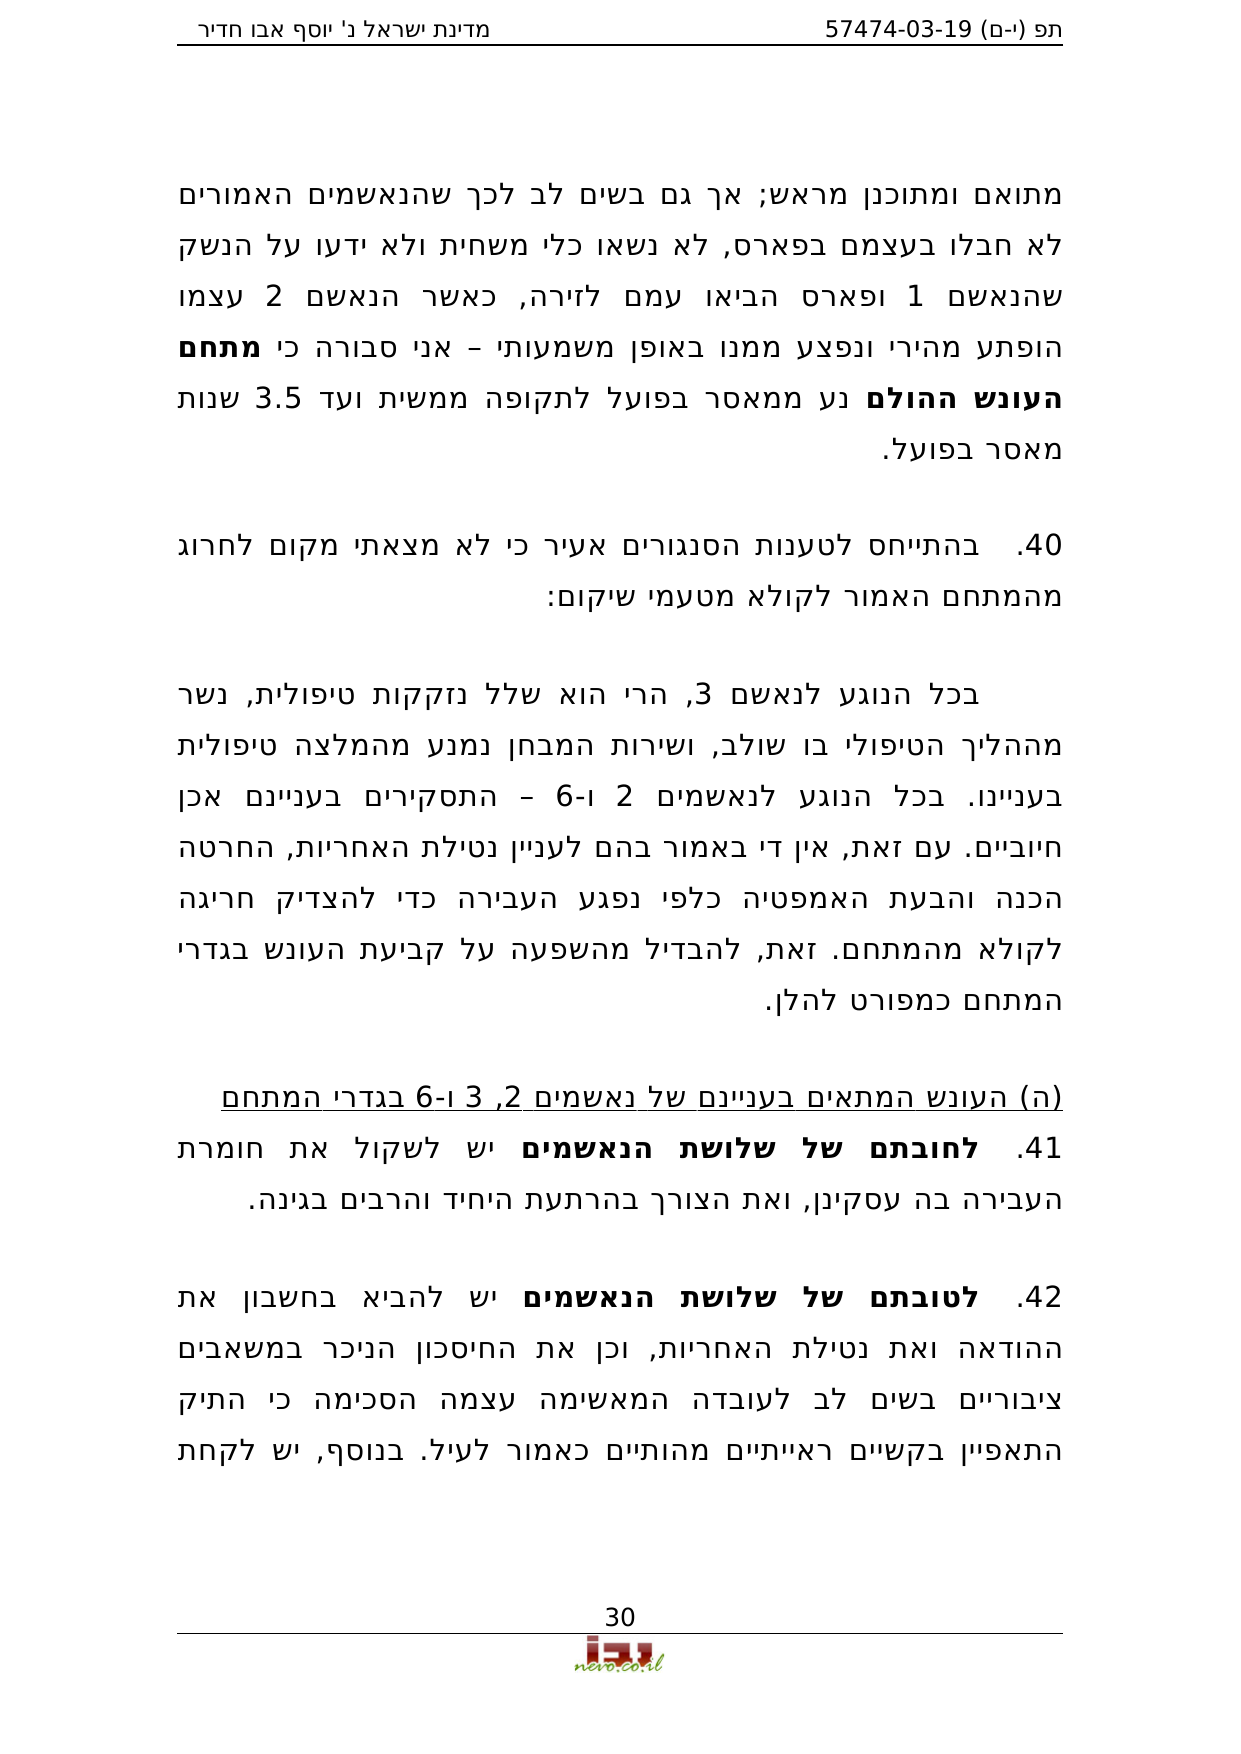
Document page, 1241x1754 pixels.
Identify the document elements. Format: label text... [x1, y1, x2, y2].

picture [574, 1635, 666, 1673]
text (ה) העונש המתאים בעניינם של נאשמים 2, 3 ו-6 בגדרי המתחם [177, 1081, 1063, 1115]
text 41. לחובתם של שלושת הנאשמים יש לשקול את חומרת העבירה בה עסקינן, ואת הצורך בהרתעת היחיד והרבים בגינה. [177, 1132, 1063, 1217]
text 40. בהתייחס לטענות הסנגורים אעיר כי לא מצאתי מקום לחרוג מהמתחם האמור לקולא מטעמי שיקום: [177, 529, 1063, 613]
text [177, 1281, 1063, 1467]
text בכל הנוגע לנאשם 3, הרי הוא שלל נזקקות טיפולית, נשר מההליך הטיפולי בו שולב, ושירות המבחן נמנע מהמלצה טיפולית בעניינו. בכל הנוגע לנאשמים 2 ו-6 – התסקירים בעניינם אכן חיוביים. עם זאת, אין די באמור בהם לעניין נטילת האחריות, החרטה הכנה והבעת האמפטיה כלפי נפגע העבירה כדי להצדיק חריגה לקולא מהמתחם. זאת, להבדיל מהשפעה על קביעת העונש בגדרי המתחם כמפורט להלן. [177, 677, 1063, 1017]
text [177, 177, 1063, 466]
